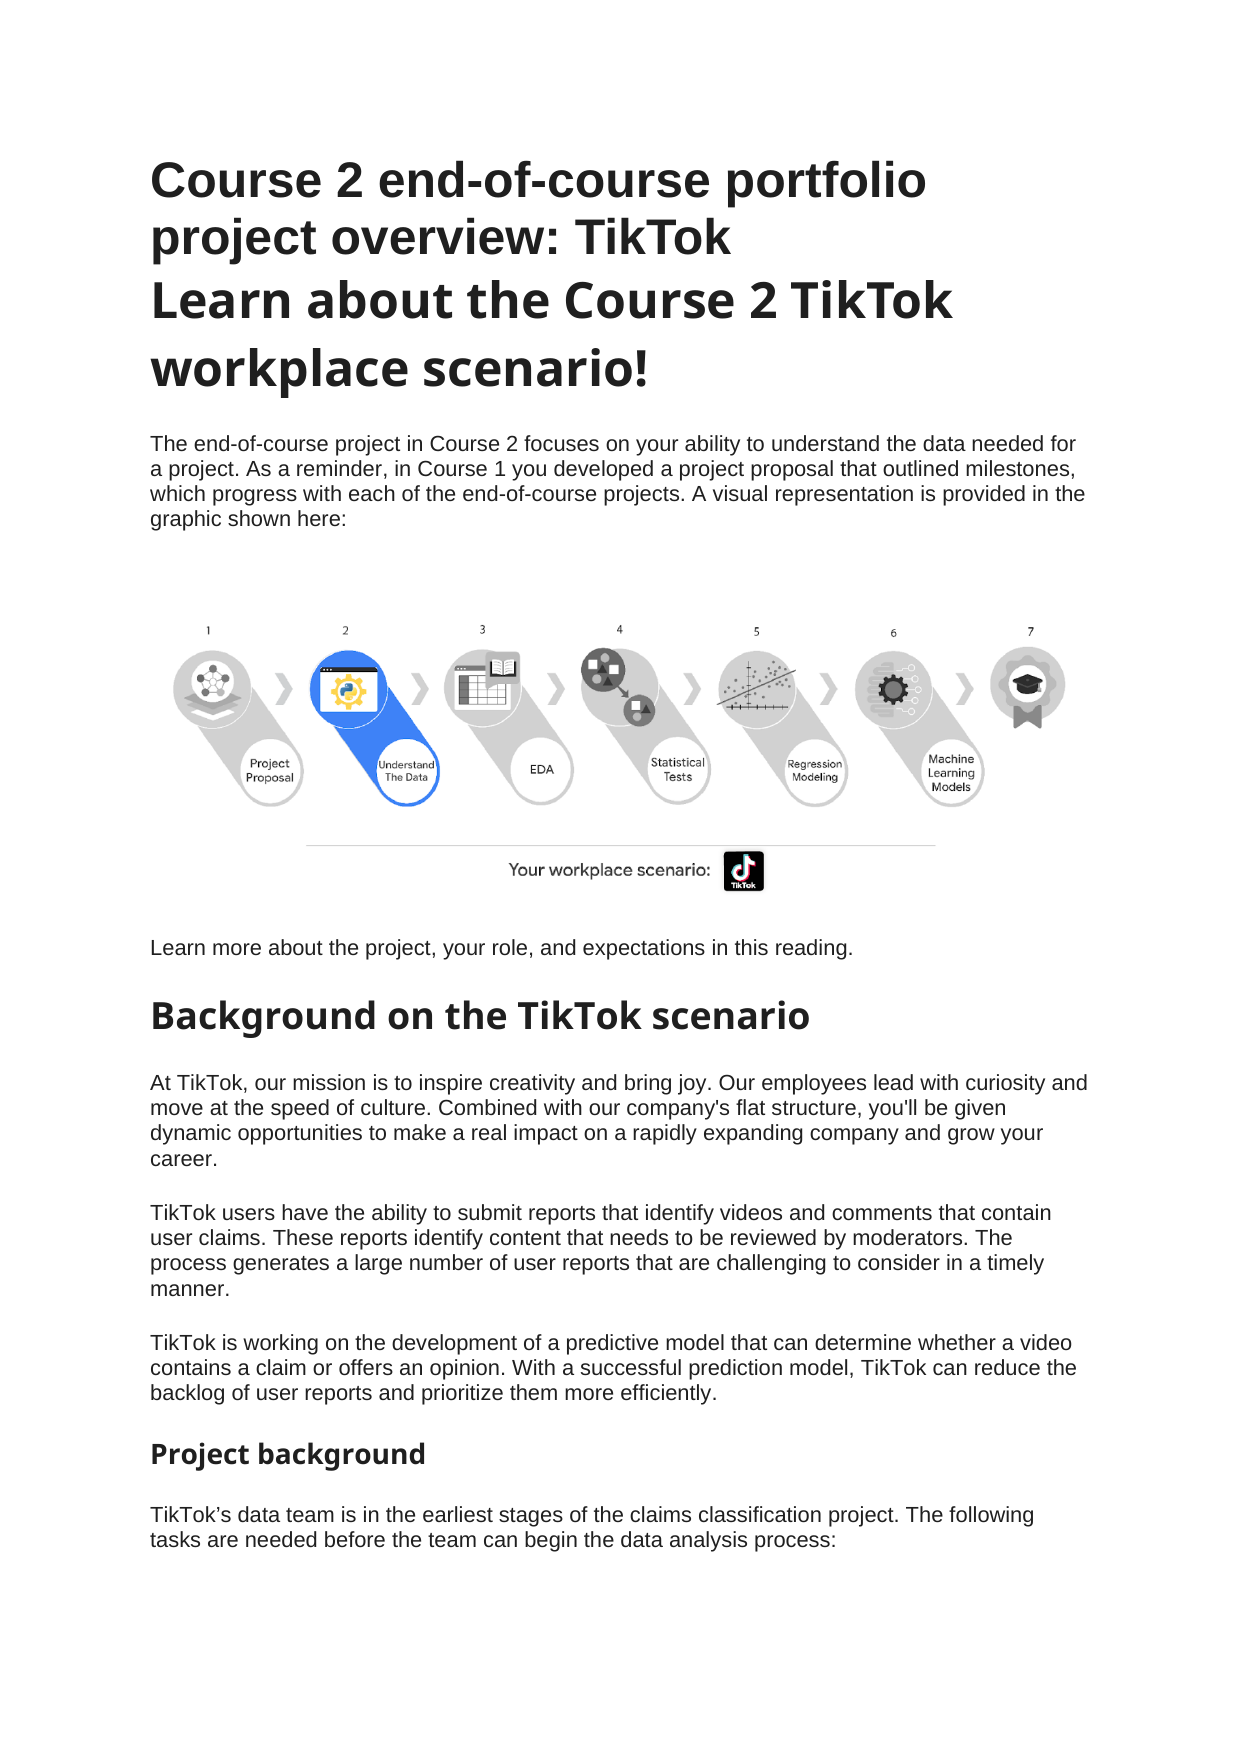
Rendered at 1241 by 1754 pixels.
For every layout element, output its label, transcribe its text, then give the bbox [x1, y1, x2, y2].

text The end-of-course project in Course 2 focuses on your ability to understand the data needed for a project. As a reminder, in Course 1 you developed a project proposal that outlined milestones, which progress with each of the end-of-course projects. A visual representation is provided in the graphic shown here: [150, 430, 1090, 531]
text TikTok users have the ability to submit reports that identify videos and comments that contain user claims. These reports identify content that needs to be reviewed by moderators. The process generates a large number of user reports that are challenging to consider in a timely manner. [150, 1200, 1090, 1301]
text Background on the TikTok scenario [150, 990, 1090, 1041]
text TikTok’s data team is in the earliest stages of the claims classification project. The following tasks are needed before the team can begin the data analysis process: [150, 1502, 1090, 1553]
text Learn about the Course 2 TikTok workplace scenario! [150, 265, 1090, 401]
text Project background [150, 1435, 1090, 1473]
text TikTok is working on the development of a predictive model that can determine whether a video contains a claim or offers an opinion. With a successful prediction model, TikTok can reduce the backlog of user reports and prioritize them more efficiently. [150, 1330, 1090, 1406]
text At TikTok, our mission is to inspire creativity and bring joy. Our employees lead with curiosity and move at the speed of culture. Combined with our company's flat structure, you'll be given dynamic opportunities to make a real impact on a rapidly expanding company and grow your career. [150, 1070, 1090, 1171]
text Course 2 end-of-course portfolio project overview: TikTok [150, 150, 1090, 265]
picture [150, 560, 1091, 936]
text Learn more about the project, your role, and expectations in this reading. [150, 936, 1090, 961]
